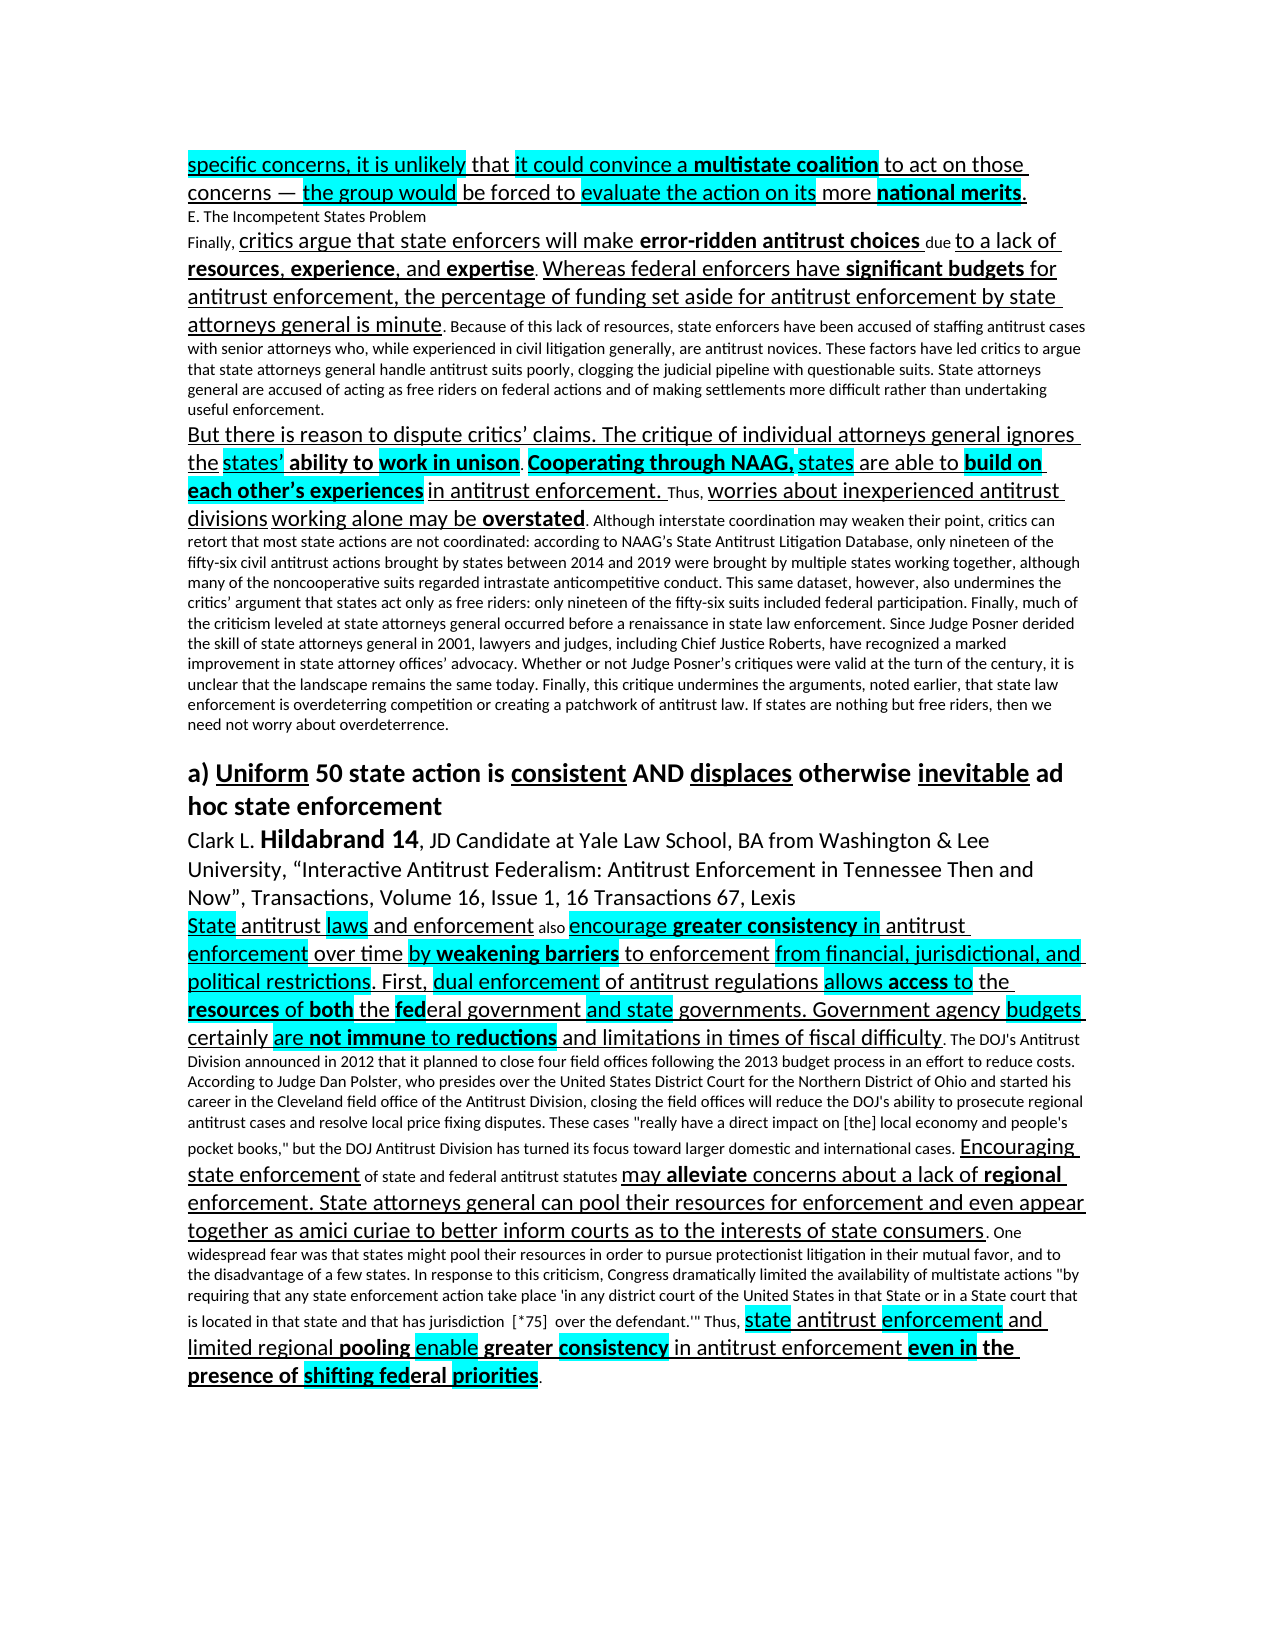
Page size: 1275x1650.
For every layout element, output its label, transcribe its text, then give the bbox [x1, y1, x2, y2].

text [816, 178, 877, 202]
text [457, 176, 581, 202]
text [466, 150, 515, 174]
subtitle a) Uniform 50 state action is consistent AND displaces otherwise inevitable ad hoc state enforcement [187, 756, 1087, 822]
text E. The Incompetent States Problem [187, 206, 1087, 226]
text State antitrust laws and enforcement also encourage greater consistency in antitrust enforcement over time by weakening barriers to enforcement from financial, jurisdictional, and political restrictions. First, dual enforcement of antitrust regulations allows access to the resources of both the federal government and state governments. Government agency budgets certainly are not immune to reductions and limitations in times of fiscal difficulty. The DOJ's Antitrust Division announced in 2012 that it planned to close four field offices following the 2013 budget process in an effort to reduce costs. According to Judge Dan Polster, who presides over the United States District Court for the Northern District of Ohio and started his career in the Cleveland field office of the Antitrust Division, closing the field offices will reduce the DOJ's ability to prosecute regional antitrust cases and resolve local price fixing disputes. These cases "really have a direct impact on [the] local economy and people's pocket books," but the DOJ Antitrust Division has turned its focus toward larger domestic and international cases. Encouraging state enforcement of state and federal antitrust statutes may alleviate concerns about a lack of regional enforcement. State attorneys general can pool their resources for enforcement and even appear together as amici curiae to better inform courts as to the interests of state consumers. One widespread fear was that states might pool their resources in order to pursue protectionist litigation in their mutual favor, and to the disadvantage of a few states. In response to this criticism, Congress dramatically limited the availability of multistate actions "by requiring that any state enforcement action take place 'in any district court of the United States in that State or in a State court that is located in that state and that has jurisdiction [*75] over the defendant.'" Thus, state antitrust enforcement and limited regional pooling enable greater consistency in antitrust enforcement even in the presence of shifting federal priorities. [187, 911, 1087, 1389]
text But there is reason to dispute critics’ claims. The critique of individual attorneys general ignores the states’ ability to work in unison. Cooperating through NAAG, states are able to build on each other’s experiences in antitrust enforcement. Thus, worries about inexperienced antitrust divisions working alone may be overstated. Although interstate coordination may weaken their point, critics can retort that most state actions are not coordinated: according to NAAG’s State Antitrust Litigation Database, only nineteen of the fifty-six civil antitrust actions brought by states between 2014 and 2019 were brought by multiple states working together, although many of the noncooperative suits regarded intrastate anticompetitive conduct. This same dataset, however, also undermines the critics’ argument that states act only as free riders: only nineteen of the fifty-six suits included federal participation. Finally, much of the criticism leveled at state attorneys general occurred before a renaissance in state law enforcement. Since Judge Posner derided the skill of state attorneys general in 2001, lawyers and judges, including Chief Justice Roberts, have recognized a marked improvement in state attorney offices’ advocacy. Whether or not Judge Posner’s critiques were valid at the turn of the century, it is unclear that the landscape remains the same today. Finally, this critique undermines the arguments, noted earlier, that state law enforcement is overdeterring competition or creating a patchwork of antitrust law. If states are nothing but free riders, then we need not worry about overdeterrence. [187, 420, 1087, 735]
text Finally, critics argue that state enforcers will make error-ridden antitrust choices due to a lack of resources, experience, and expertise. Whereas federal enforcers have significant budgets for antitrust enforcement, the percentage of funding set aside for antitrust enforcement by state attorneys general is minute. Because of this lack of resources, state enforcers have been accused of staffing antitrust cases with senior attorneys who, while experienced in civil litigation generally, are antitrust novices. These factors have led critics to argue that state attorneys general handle antitrust suits poorly, clogging the judicial pipeline with questionable suits. State attorneys general are accused of acting as free riders on federal actions and of making settlements more difficult rather than undertaking useful enforcement. [187, 226, 1087, 420]
text Clark L. Hildabrand 14, JD Candidate at Yale Law School, BA from Washington & Lee University, “Interactive Antitrust Federalism: Antitrust Enforcement in Tennessee Then and Now”, Transactions, Volume 16, Issue 1, 16 Transactions 67, Lexis [187, 822, 1087, 911]
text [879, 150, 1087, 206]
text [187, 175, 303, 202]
